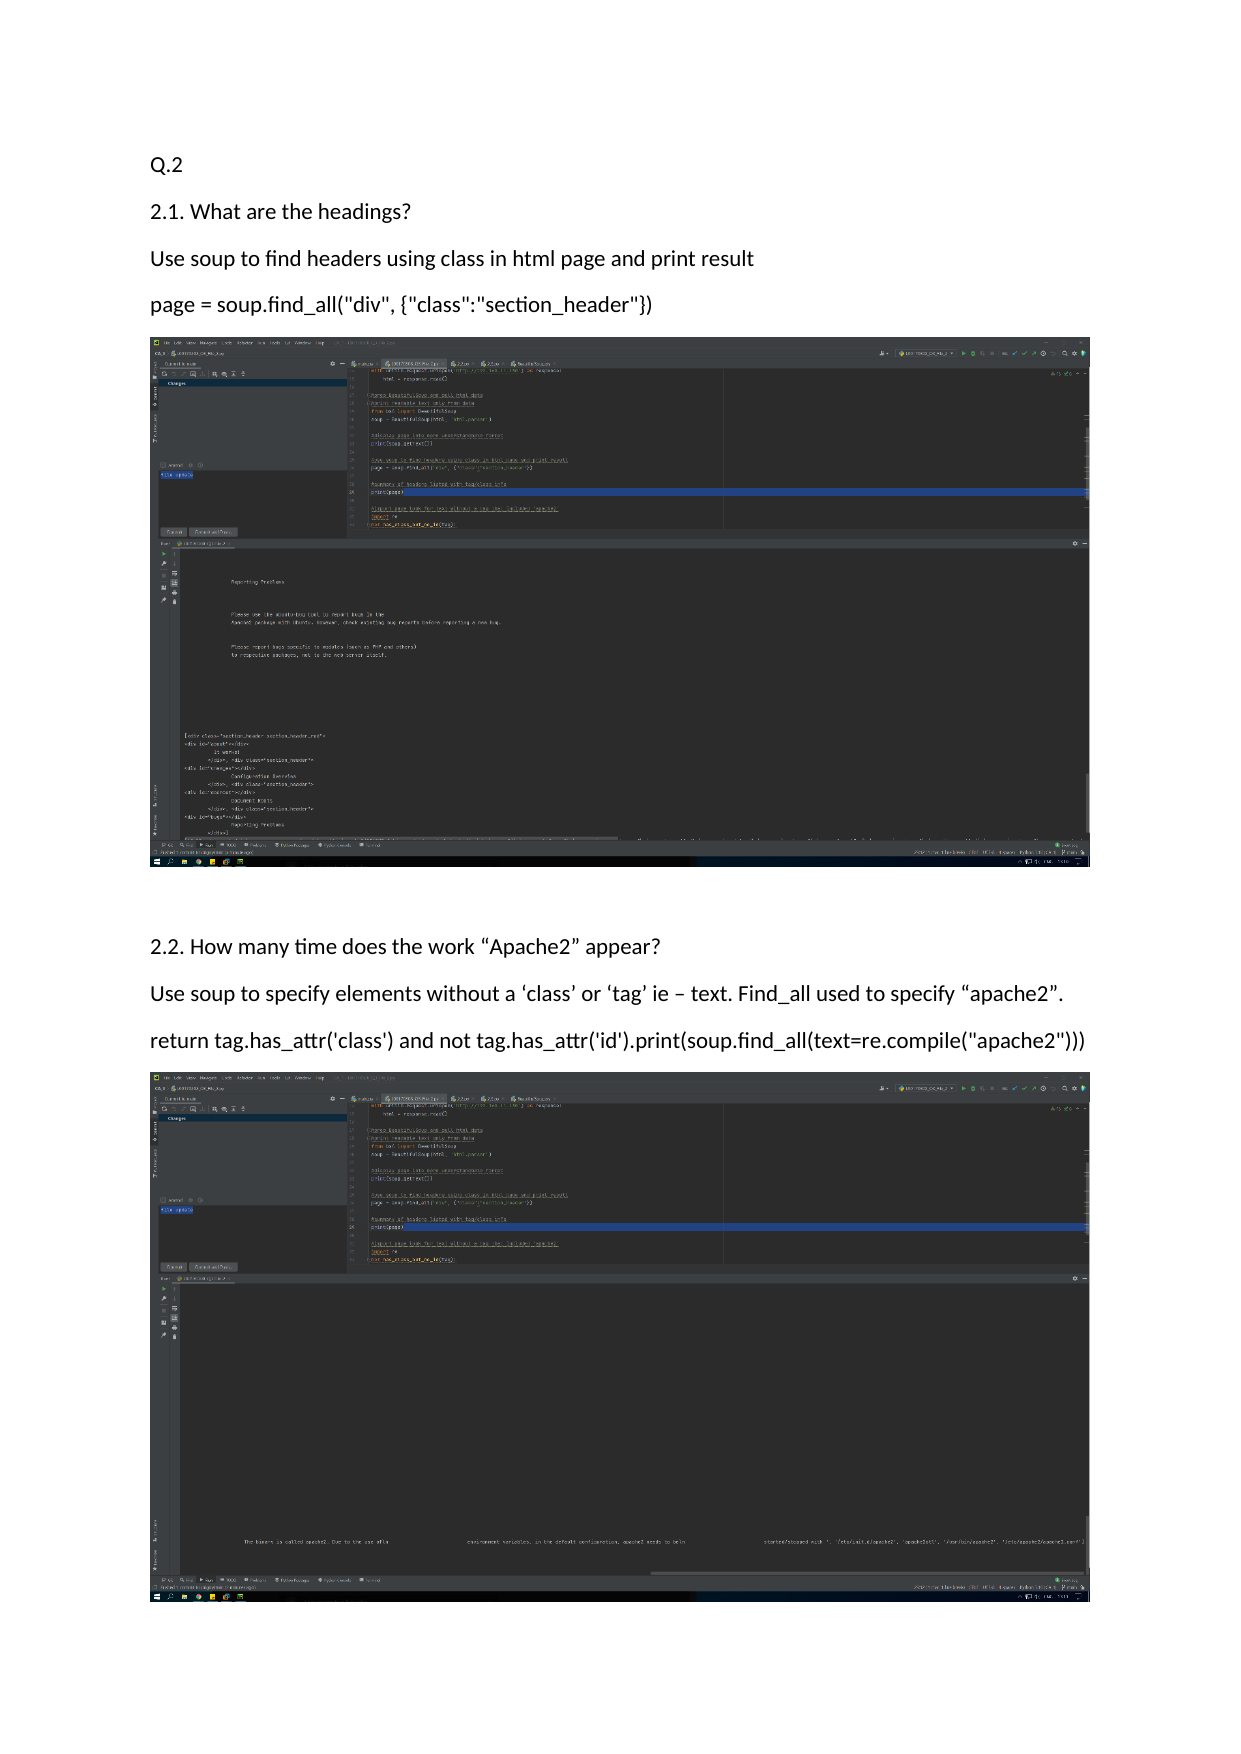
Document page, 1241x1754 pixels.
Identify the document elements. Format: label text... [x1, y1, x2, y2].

picture [150, 337, 1090, 867]
picture [150, 1072, 1090, 1602]
text Use soup to specify elements without a ‘class’ or ‘tag’ ie – text. Find_all used to specify “apache2”. [150, 979, 1090, 1007]
text 2.2. How many time does the work “Apache2” appear? [150, 932, 1090, 960]
text page = soup.find_all("div", {"class":"section_header"}) [150, 291, 1090, 319]
text 2.1. What are the headings? [150, 197, 1090, 225]
text Use soup to find headers using class in html page and print result [150, 244, 1090, 272]
text return tag.has_attr('class') and not tag.has_attr('id').print(soup.find_all(text=re.compile("apache2"))) [150, 1026, 1090, 1054]
text Q.2 [150, 150, 1090, 178]
